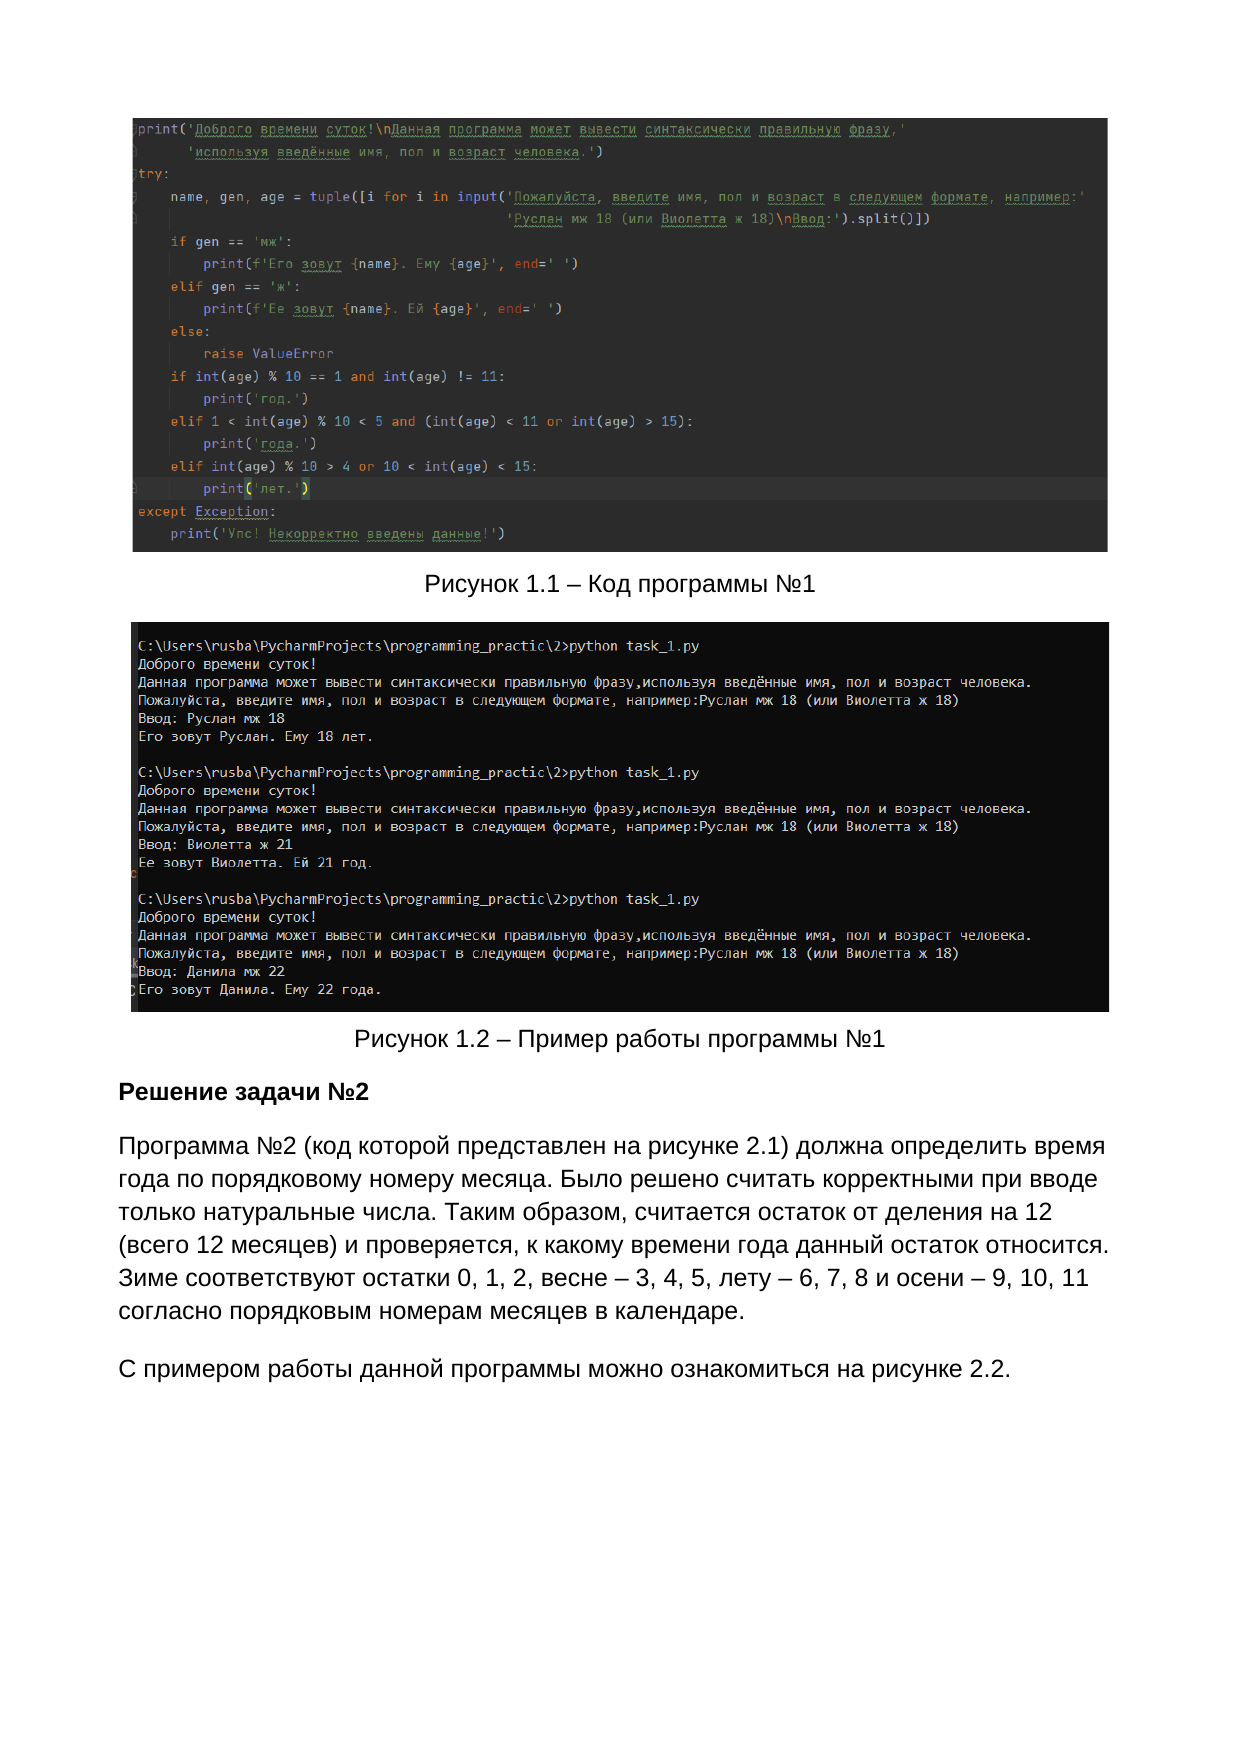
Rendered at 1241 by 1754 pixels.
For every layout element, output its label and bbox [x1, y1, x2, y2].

picture [132, 118, 1108, 552]
picture [131, 622, 1110, 1012]
